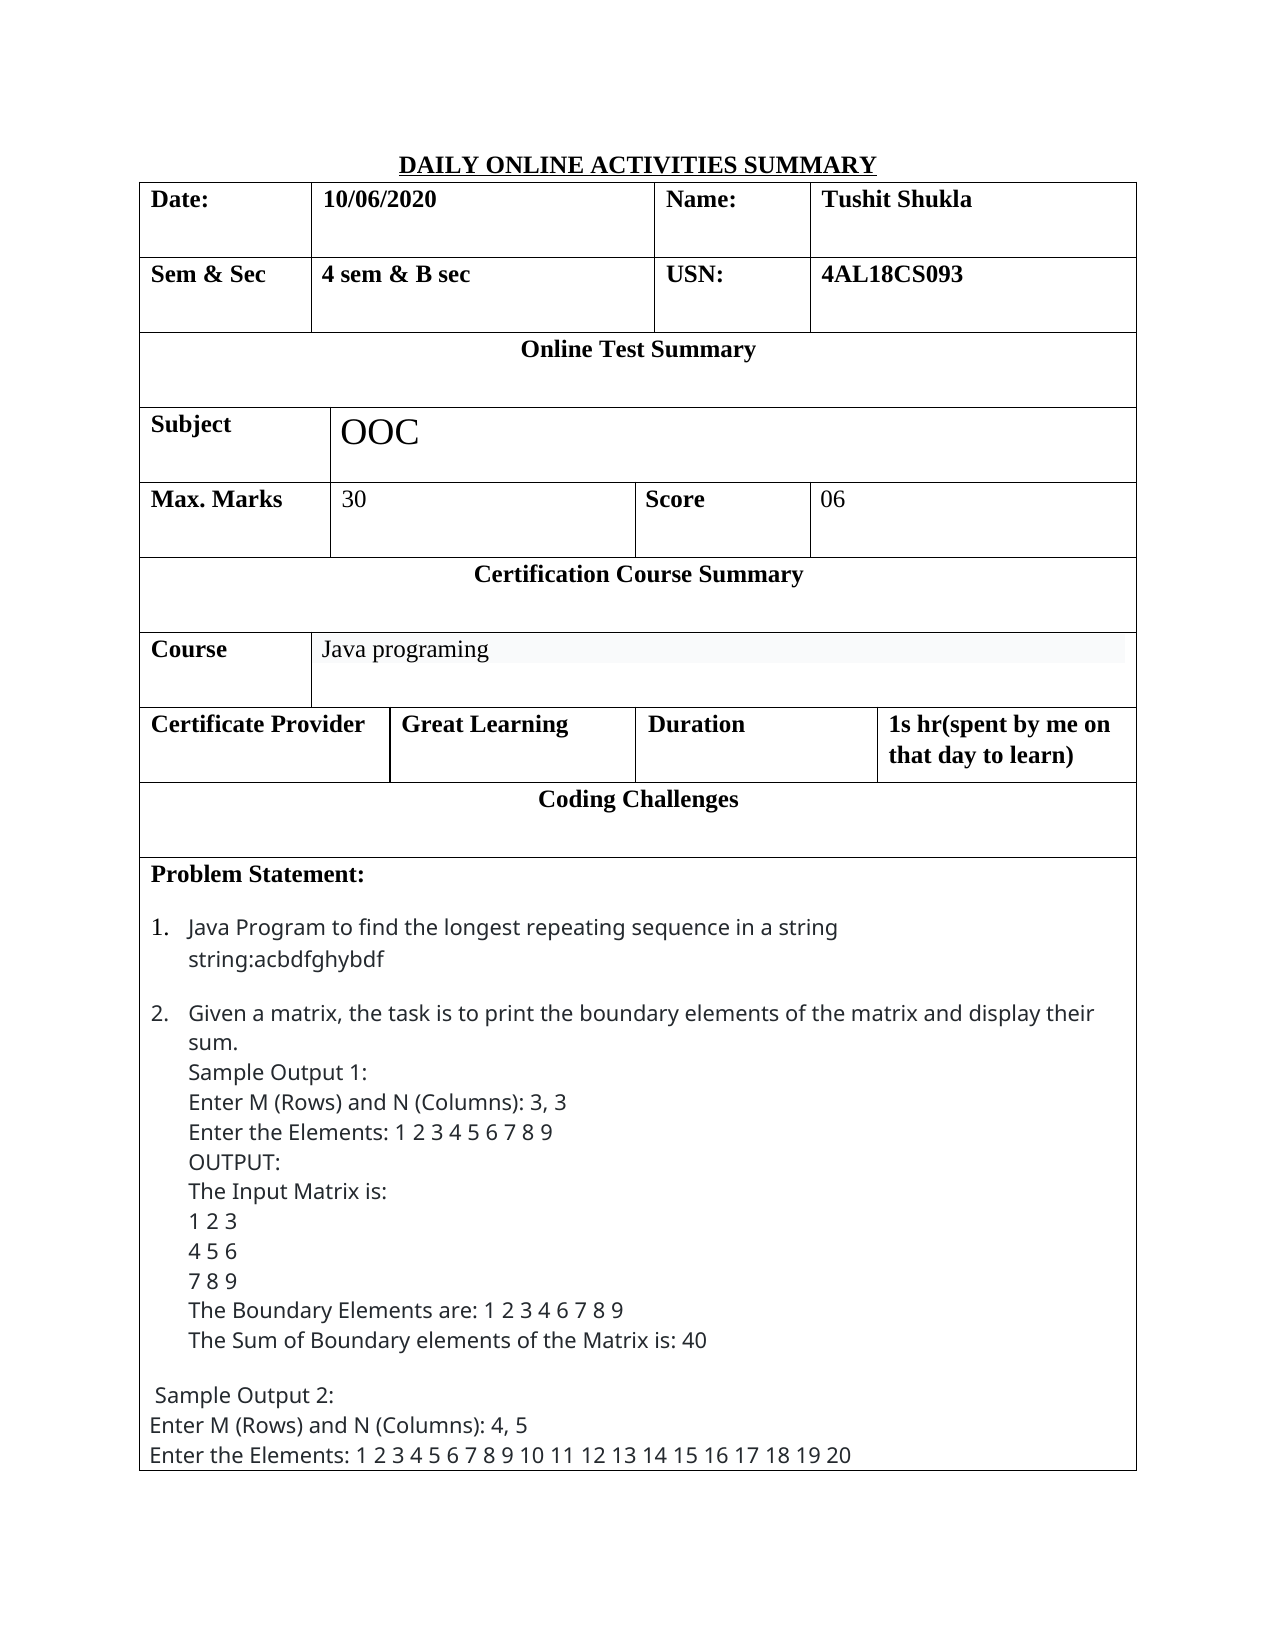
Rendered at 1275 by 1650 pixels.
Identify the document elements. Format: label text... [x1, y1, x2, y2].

table_cell Subject [140, 408, 330, 482]
table_cell Course [140, 633, 311, 707]
table_cell Java programing [312, 633, 1136, 707]
text DAILY ONLINE ACTIVITIES SUMMARY [399, 150, 1096, 179]
table_cell Online Test Summary [140, 333, 1136, 407]
table_cell Great Learning [391, 708, 635, 782]
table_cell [140, 858, 1136, 1469]
table_cell Certificate Provider [140, 708, 389, 782]
table_header Name: [655, 183, 810, 257]
table_cell Score [636, 483, 810, 557]
table_header Date: [140, 183, 311, 257]
table_header Tushit Shukla [811, 183, 1136, 257]
table_cell OOC [331, 408, 1136, 482]
table_cell 4AL18CS093 [811, 258, 1136, 332]
table_cell 1s hr(spent by me on that day to learn) [878, 708, 1136, 782]
table_cell USN: [655, 258, 810, 332]
table_cell Certification Course Summary [140, 558, 1136, 632]
table_cell Max. Marks [140, 483, 330, 557]
table_cell Coding Challenges [140, 783, 1136, 857]
table_cell 4 sem & B sec [312, 258, 654, 332]
table_header 10/06/2020 [312, 183, 654, 257]
table_cell Sem & Sec [140, 258, 311, 332]
table_cell 06 [811, 483, 1136, 557]
table_cell 30 [331, 483, 635, 557]
table_cell Duration [636, 708, 877, 782]
